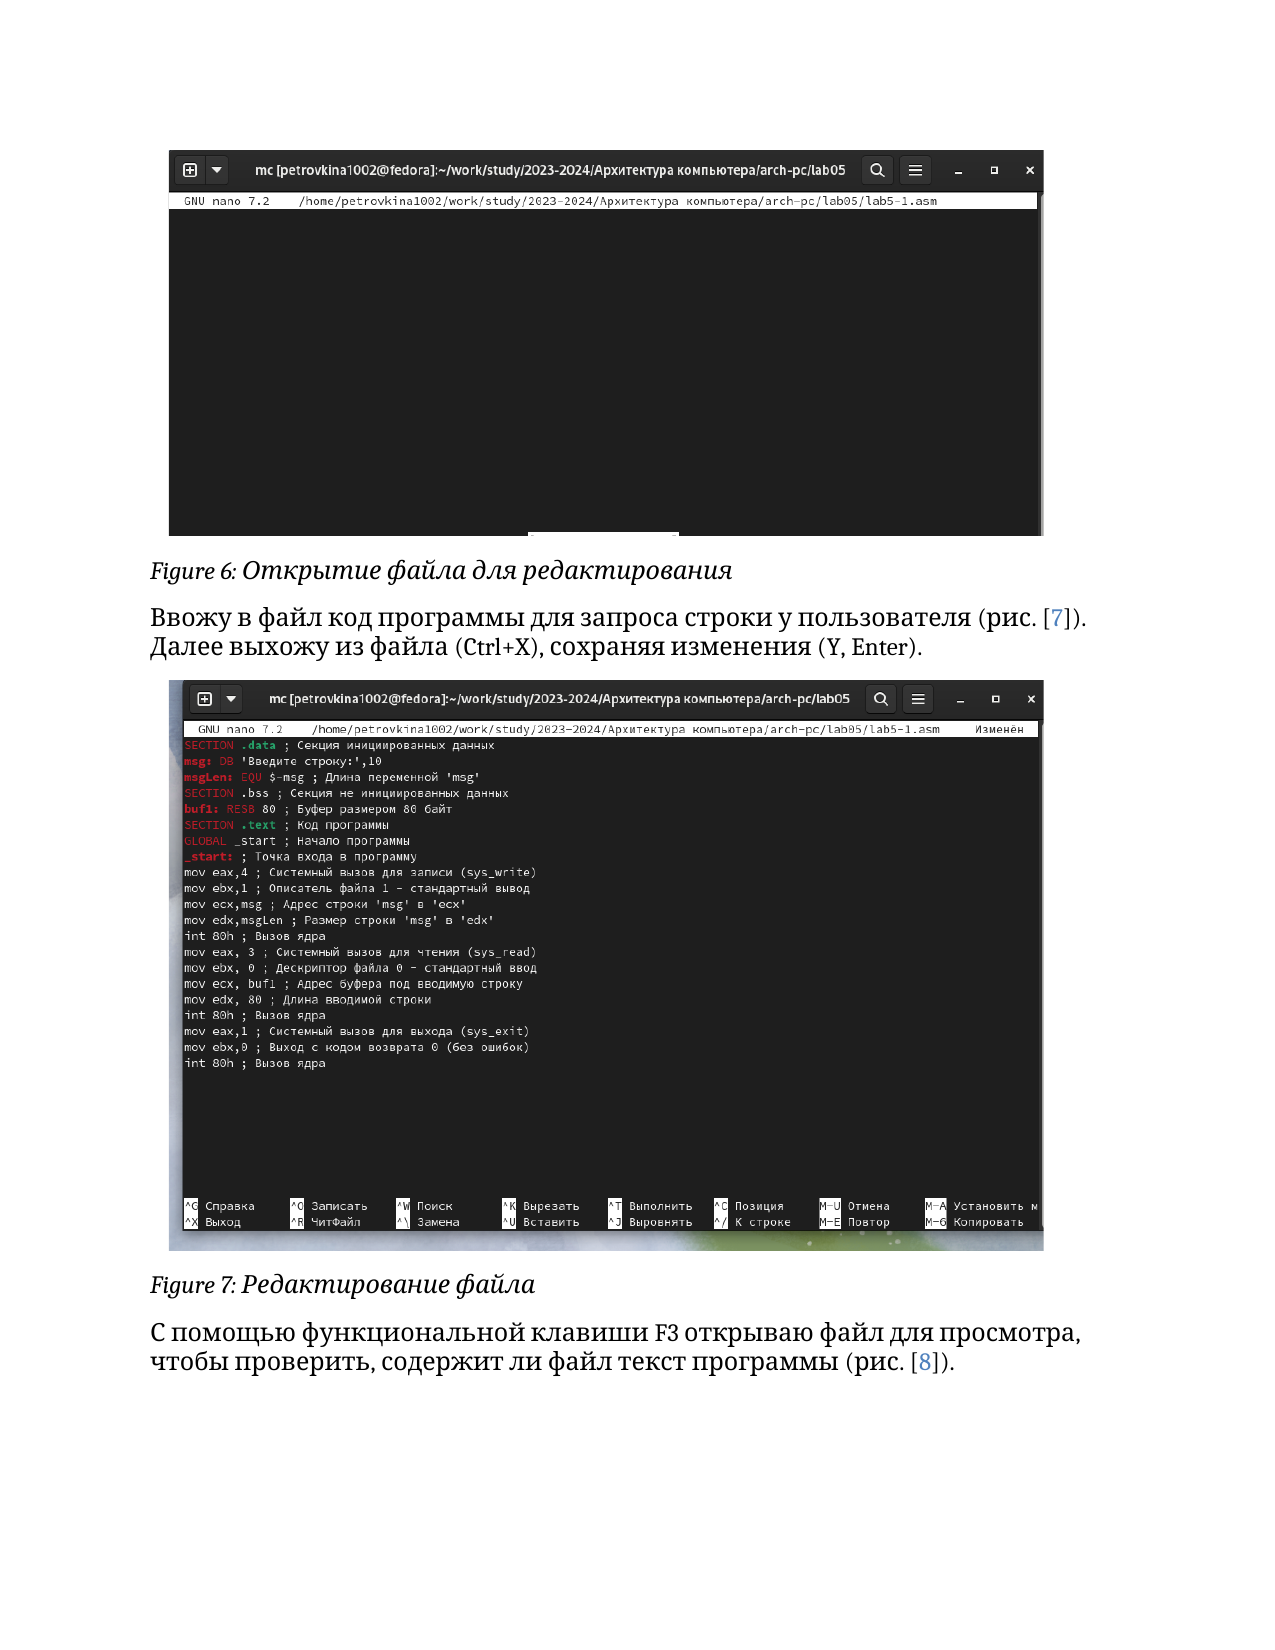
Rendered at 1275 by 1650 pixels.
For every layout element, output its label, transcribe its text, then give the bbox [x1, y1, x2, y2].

picture [168, 680, 1044, 1251]
picture [168, 150, 1044, 536]
text С помощью функциональной клавиши F3 открываю файл для просмотра, чтобы проверить, содержит ли файл текст программы (рис. [8]). [150, 1319, 1125, 1376]
text Figure 6: Открытие файла для редактирования [150, 557, 1125, 586]
text Figure 7: Редактирование файла [150, 1271, 1125, 1300]
text Ввожу в файл код программы для запроса строки у пользователя (рис. [7]). Далее выхожу из файла (Ctrl+X), сохраняя изменения (Y, Enter). [150, 604, 1125, 662]
